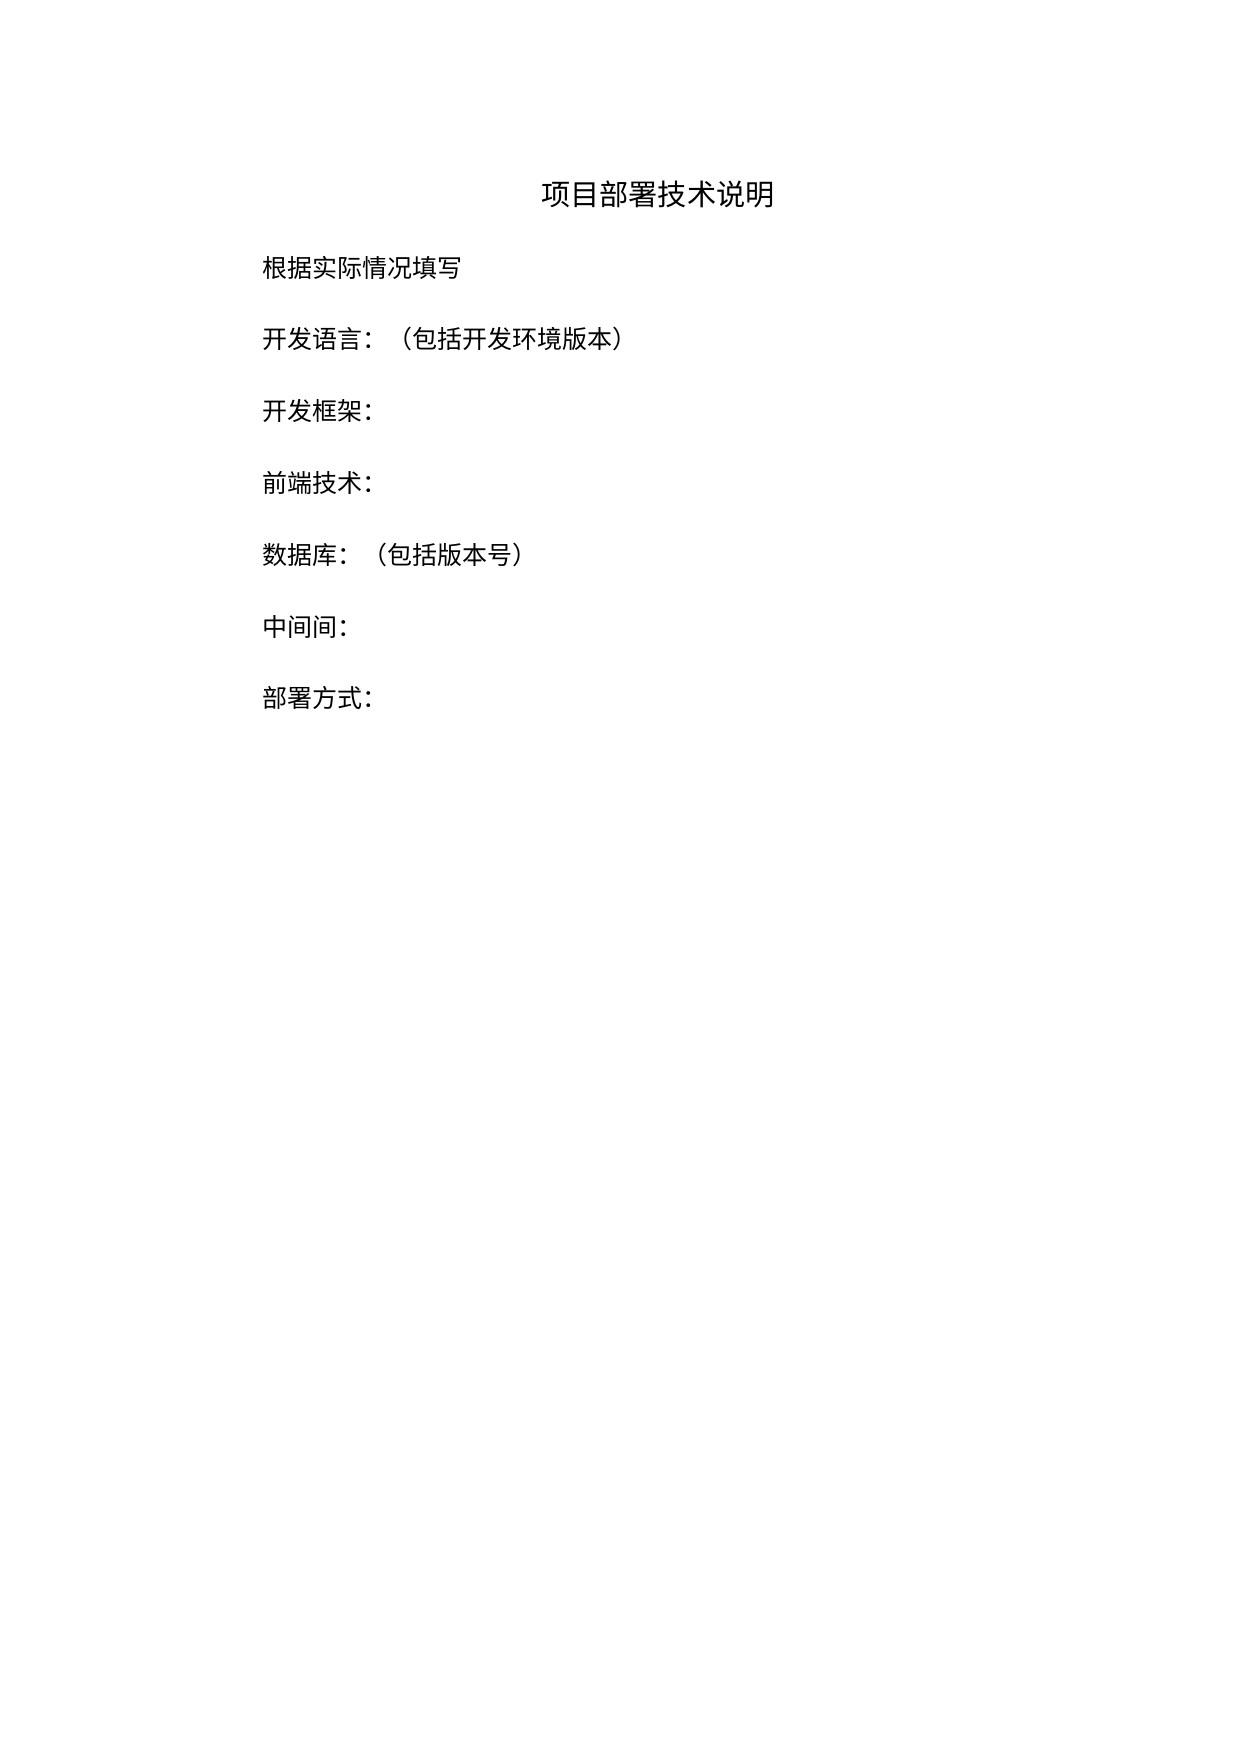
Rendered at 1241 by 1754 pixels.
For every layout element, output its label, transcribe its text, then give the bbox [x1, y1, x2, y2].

text 开发语言：（包括开发环境版本） [187, 307, 1053, 372]
text 数据库：（包括版本号） [187, 522, 1053, 587]
text 前端技术： [187, 450, 1053, 515]
text 部署方式： [187, 666, 1053, 731]
text 根据实际情况填写 [187, 235, 1053, 300]
text 开发框架： [187, 378, 1053, 443]
text 中间间： [187, 594, 1053, 659]
text 项目部署技术说明 [187, 162, 1053, 227]
